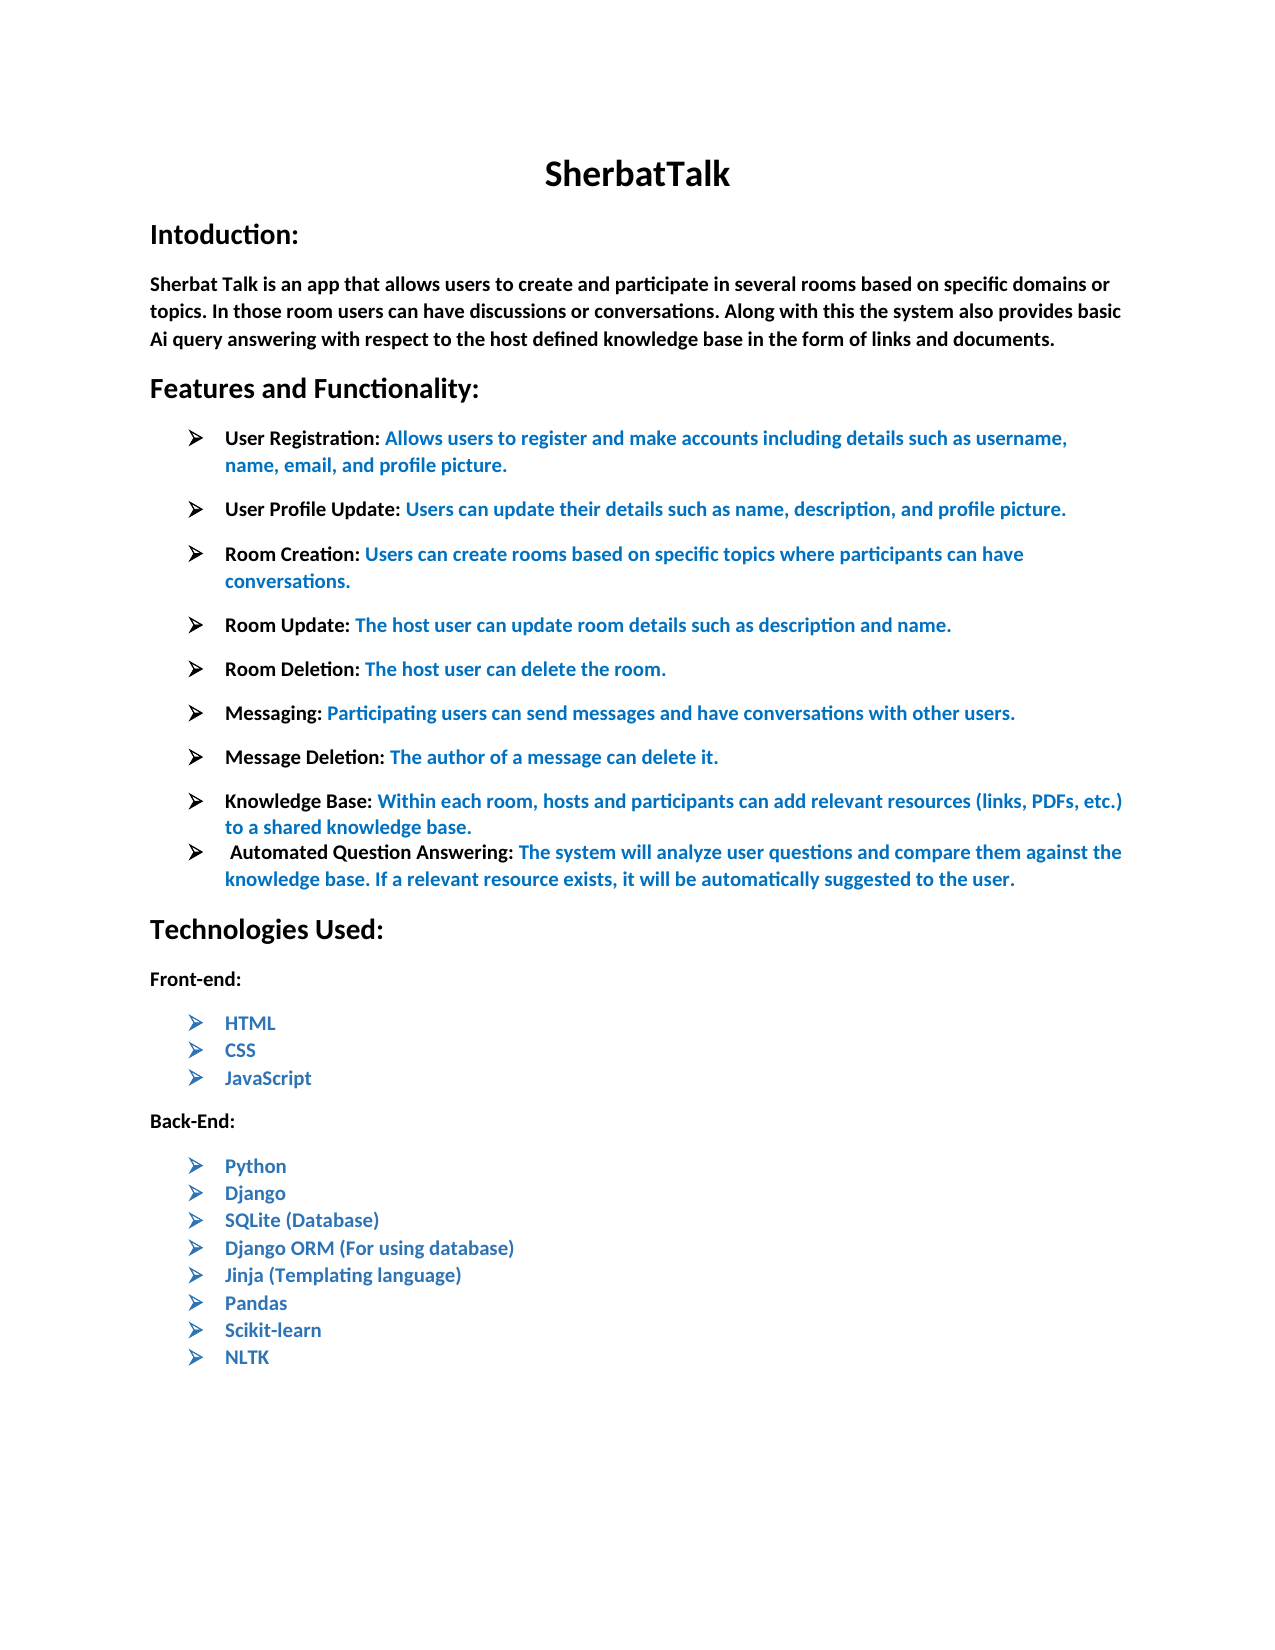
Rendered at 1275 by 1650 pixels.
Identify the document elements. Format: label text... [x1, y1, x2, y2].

list HTML [187, 1010, 1125, 1035]
text SherbatTalk [150, 150, 1125, 196]
list Knowledge Base: Within each room, hosts and participants can add relevant resources (links, PDFs, etc.) to a shared knowledge base. [187, 788, 1125, 839]
list Room Update: The host user can update room details such as description and name. [187, 612, 1125, 638]
list SQLite (Database) [187, 1208, 1125, 1233]
text Back-End: [150, 1109, 1125, 1134]
list User Registration: Allows users to register and make accounts including details such as username, name, email, and profile picture. [187, 425, 1125, 478]
text Front-end: [150, 966, 1125, 991]
list JavaScript [187, 1065, 1125, 1090]
list CSS [187, 1037, 1125, 1063]
list Messaging: Participating users can send messages and have conversations with other users. [187, 700, 1125, 726]
list Room Creation: Users can create rooms based on specific topics where participants can have conversations. [187, 541, 1125, 593]
text Technologies Used: [150, 911, 1125, 946]
list User Profile Update: Users can update their details such as name, description, and profile picture. [187, 497, 1125, 522]
list Room Deletion: The host user can delete the room. [187, 656, 1125, 682]
text Features and Functionality: [150, 370, 1125, 406]
list Pandas [187, 1290, 1125, 1315]
list Django ORM (For using database) [187, 1235, 1125, 1260]
list Scikit-learn [187, 1317, 1125, 1343]
list Automated Question Answering: The system will analyze user questions and compare them against the knowledge base. If a relevant resource exists, it will be automatically suggested to the user. [187, 839, 1125, 892]
list Django [187, 1180, 1125, 1206]
list Python [187, 1153, 1125, 1178]
text Sherbat Talk is an app that allows users to create and participate in several rooms based on specific domains or topics. In those room users can have discussions or conversations. Along with this the system also provides basic Ai query answering with respect to the host defined knowledge base in the form of links and documents. [150, 271, 1125, 351]
list Jinja (Templating language) [187, 1262, 1125, 1288]
list Message Deletion: The author of a message can delete it. [187, 744, 1125, 770]
text Intoduction: [150, 216, 1125, 252]
list NLTK [187, 1344, 1125, 1370]
